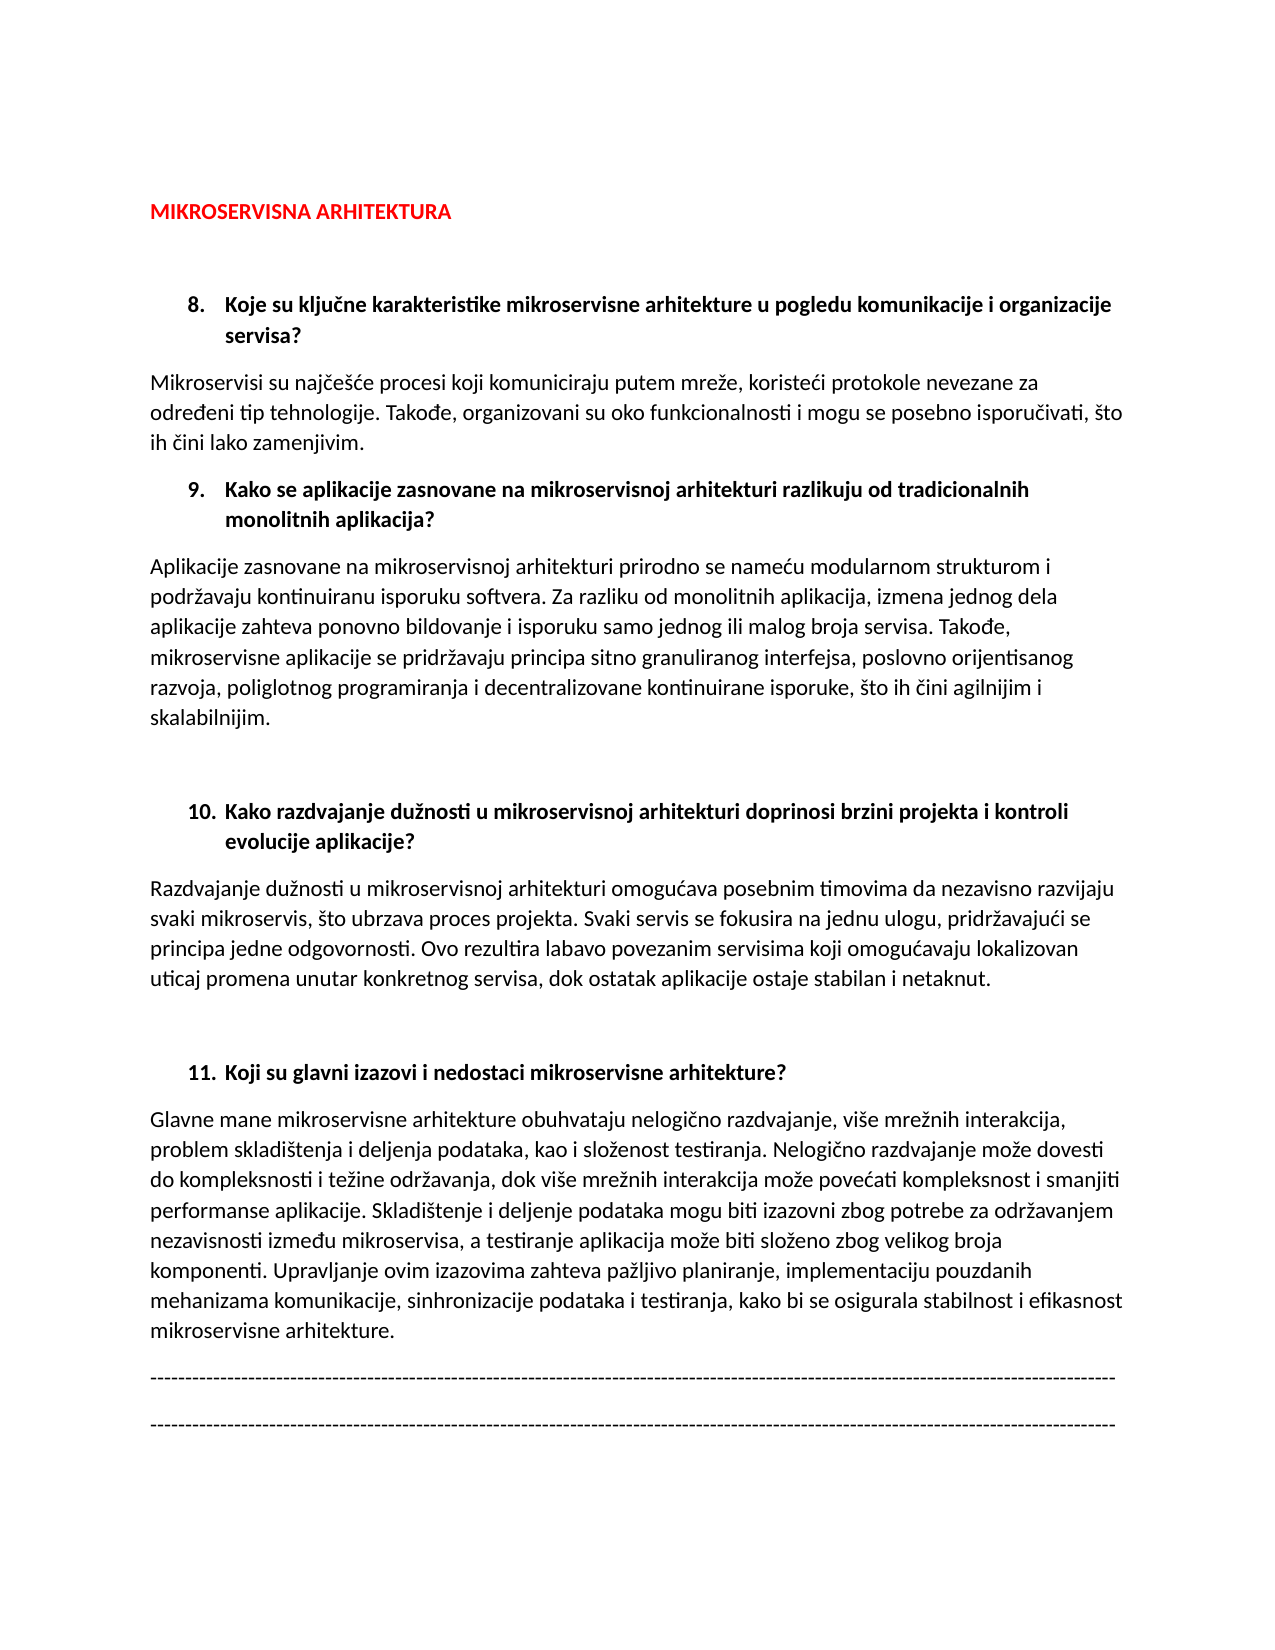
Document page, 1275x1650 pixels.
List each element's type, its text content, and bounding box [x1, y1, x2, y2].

list Kako razdvajanje dužnosti u mikroservisnoj arhitekturi doprinosi brzini projekta i kontroli evolucije aplikacije? [187, 797, 1125, 855]
list Koje su ključne karakteristike mikroservisne arhitekture u pogledu komunikacije i organizacije servisa? [187, 291, 1125, 349]
text Aplikacije zasnovane na mikroservisnoj arhitekturi prirodno se nameću modularnom strukturom i podržavaju kontinuiranu isporuku softvera. Za razliku od monolitnih aplikacija, izmena jednog dela aplikacije zahteva ponovno bildovanje i isporuku samo jednog ili malog broja servisa. Takođe, mikroservisne aplikacije se pridržavaju principa sitno granuliranog interfejsa, poslovno orijentisanog razvoja, poliglotnog programiranja i decentralizovane kontinuirane isporuke, što ih čini agilnijim i skalabilnijim. [150, 552, 1125, 731]
text Razdvajanje dužnosti u mikroservisnoj arhitekturi omogućava posebnim timovima da nezavisno razvijaju svaki mikroservis, što ubrzava proces projekta. Svaki servis se fokusira na jednu ulogu, pridržavajući se principa jedne odgovornosti. Ovo rezultira labavo povezanim servisima koji omogućavaju lokalizovan uticaj promena unutar konkretnog servisa, dok ostatak aplikacije ostaje stabilan i netaknut. [150, 874, 1125, 993]
text MIKROSERVISNA ARHITEKTURA [150, 197, 1125, 225]
text ------------------------------------------------------------------------------------------------------------------------------------------ [150, 1410, 1125, 1438]
list Kako se aplikacije zasnovane na mikroservisnoj arhitekturi razlikuju od tradicionalnih monolitnih aplikacija? [187, 475, 1125, 533]
text Glavne mane mikroservisne arhitekture obuhvataju nelogično razdvajanje, više mrežnih interakcija, problem skladištenja i deljenja podataka, kao i složenost testiranja. Nelogično razdvajanje može dovesti do kompleksnosti i težine održavanja, dok više mrežnih interakcija može povećati kompleksnost i smanjiti performanse aplikacije. Skladištenje i deljenje podataka mogu biti izazovni zbog potrebe za održavanjem nezavisnosti između mikroservisa, a testiranje aplikacija može biti složeno zbog velikog broja komponenti. Upravljanje ovim izazovima zahteva pažljivo planiranje, implementaciju pouzdanih mehanizama komunikacije, sinhronizacije podataka i testiranja, kako bi se osigurala stabilnost i efikasnost mikroservisne arhitekture. [150, 1105, 1125, 1345]
list Koji su glavni izazovi i nedostaci mikroservisne arhitekture? [187, 1058, 1125, 1086]
text Mikroservisi su najčešće procesi koji komuniciraju putem mreže, koristeći protokole nevezane za određeni tip tehnologije. Takođe, organizovani su oko funkcionalnosti i mogu se posebno isporučivati, što ih čini lako zamenjivim. [150, 368, 1125, 456]
text ------------------------------------------------------------------------------------------------------------------------------------------ [150, 1363, 1125, 1392]
